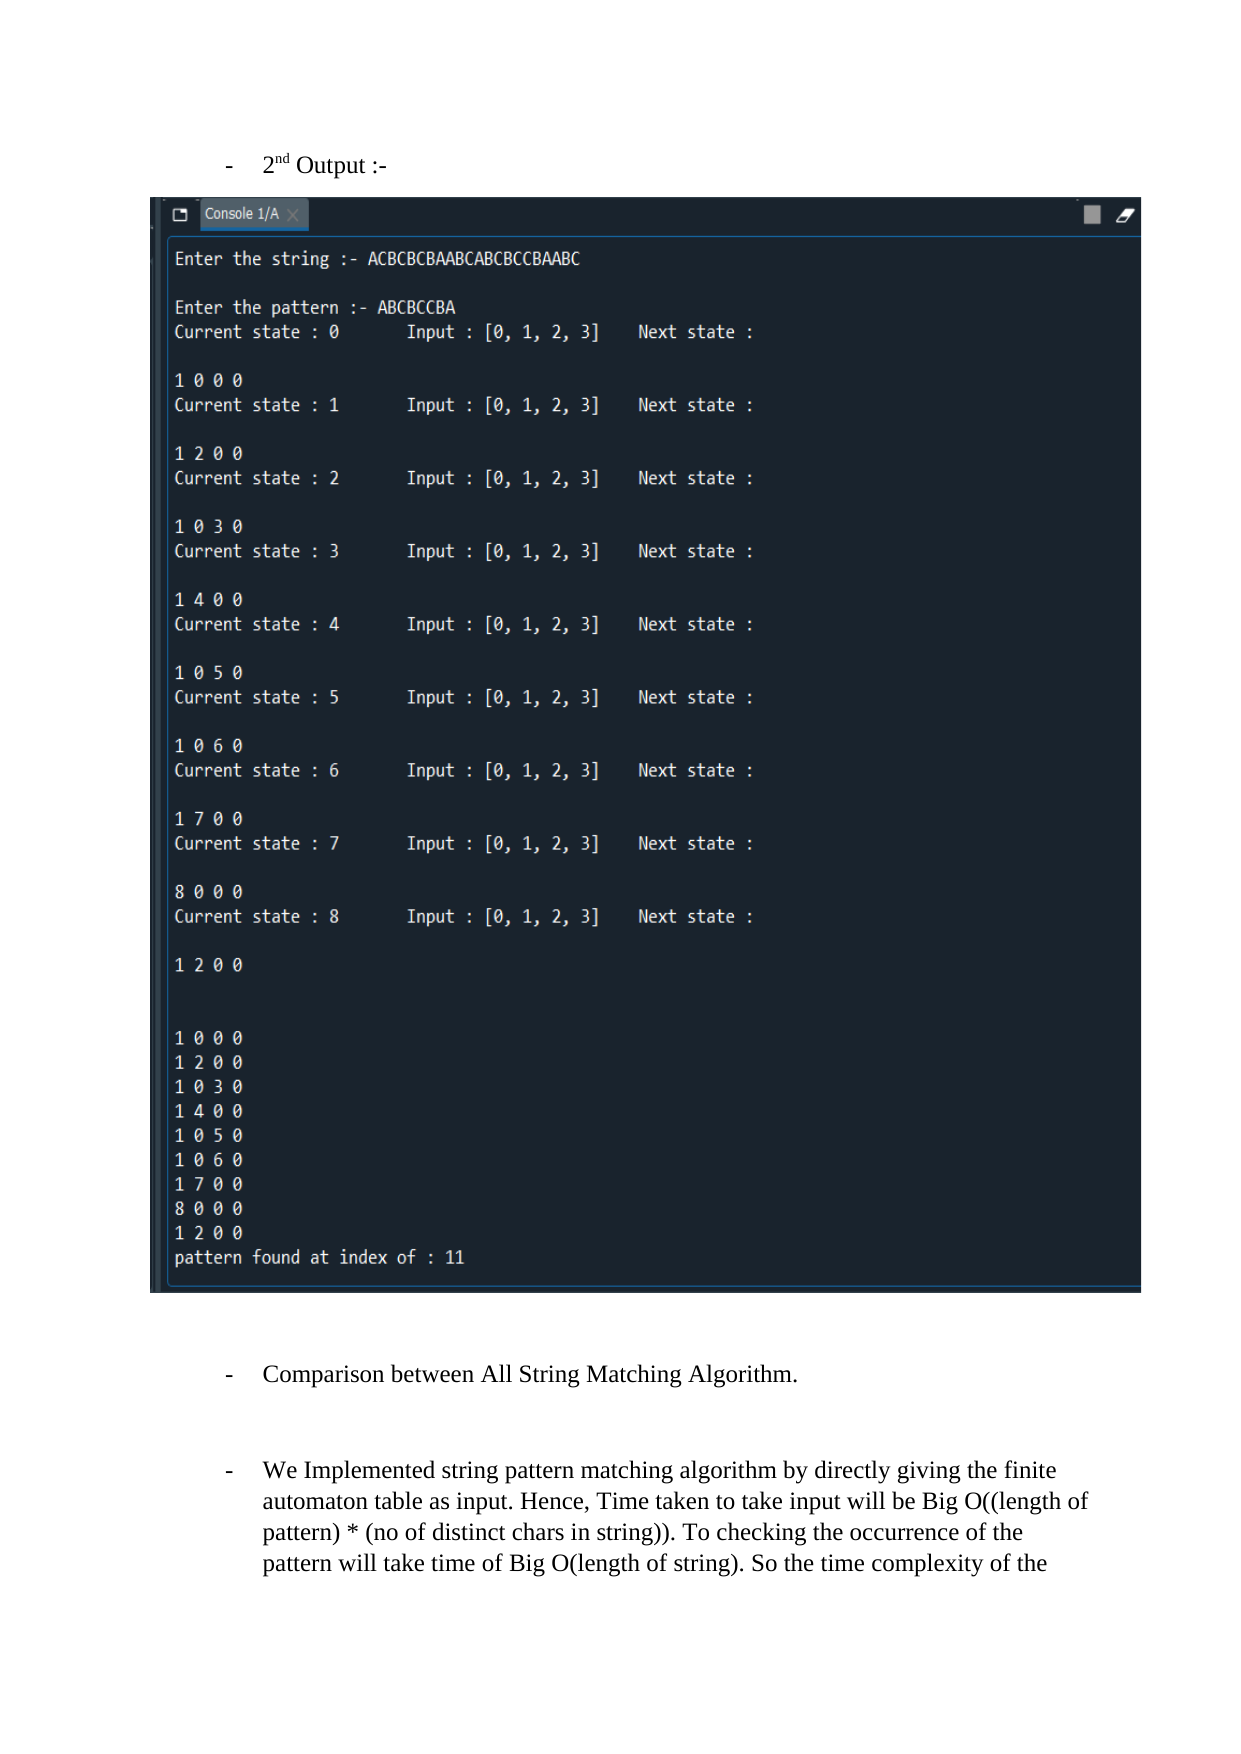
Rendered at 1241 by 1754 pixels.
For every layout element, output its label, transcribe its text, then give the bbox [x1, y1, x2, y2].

picture [150, 197, 1142, 1293]
list Comparison between All String Matching Algorithm. [225, 1359, 1090, 1388]
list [225, 1455, 1090, 1577]
list 2nd Output :- [225, 150, 1090, 179]
